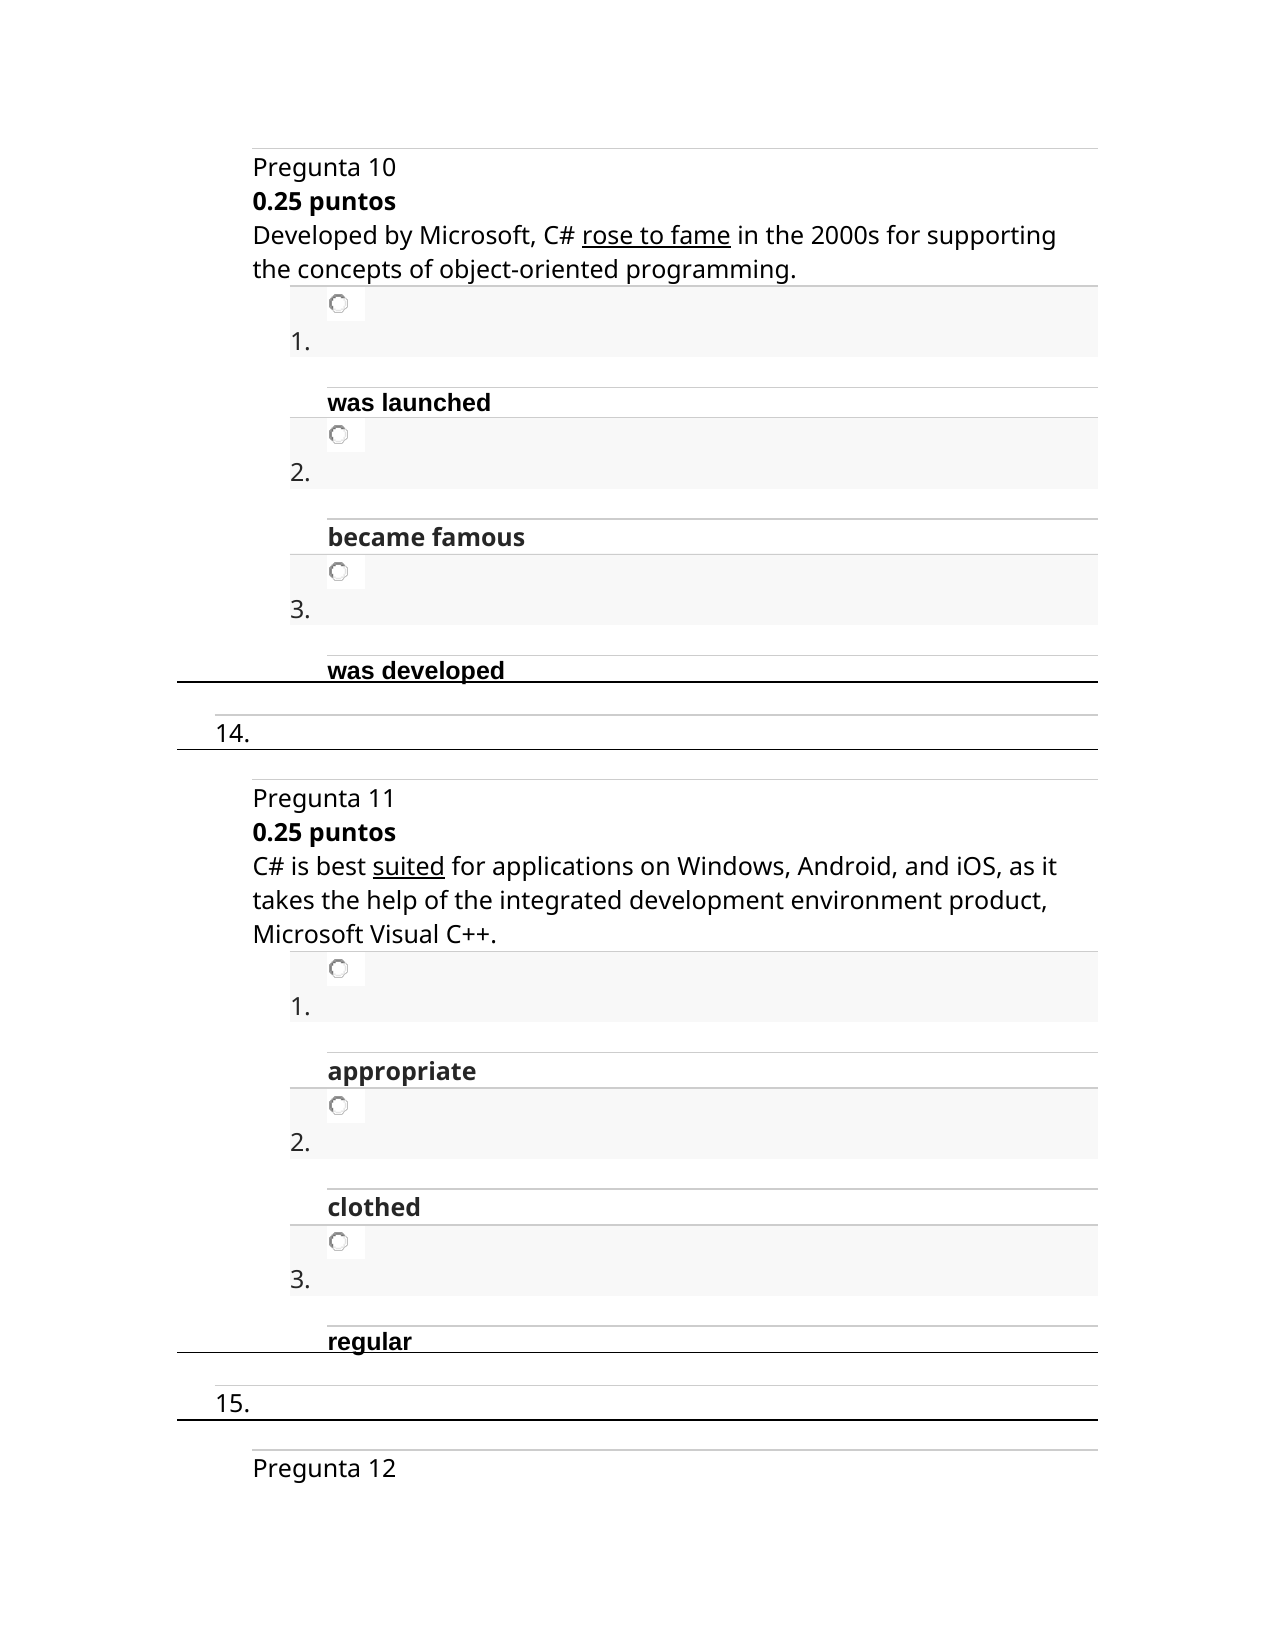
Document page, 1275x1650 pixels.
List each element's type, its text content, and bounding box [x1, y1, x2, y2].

text C# is best suited for applications on Windows, Android, and iOS, as it takes the help of the integrated development environment product, Microsoft Visual C++. [252, 847, 1098, 951]
text 0.25 puntos [252, 813, 1098, 847]
text appropriate [327, 1053, 1098, 1087]
text was developed [327, 656, 1098, 681]
text regular [327, 1327, 1098, 1352]
text Developed by Microsoft, C# rose to fame in the 2000s for supporting the concepts of object-oriented programming. [252, 216, 1098, 285]
text Pregunta 12 [252, 1451, 1098, 1485]
text clothed [327, 1190, 1098, 1224]
text was launched [327, 388, 1098, 417]
text became famous [327, 520, 1098, 553]
text Pregunta 10 [252, 149, 1098, 182]
text Pregunta 11 [252, 780, 1098, 813]
text 0.25 puntos [252, 182, 1098, 216]
